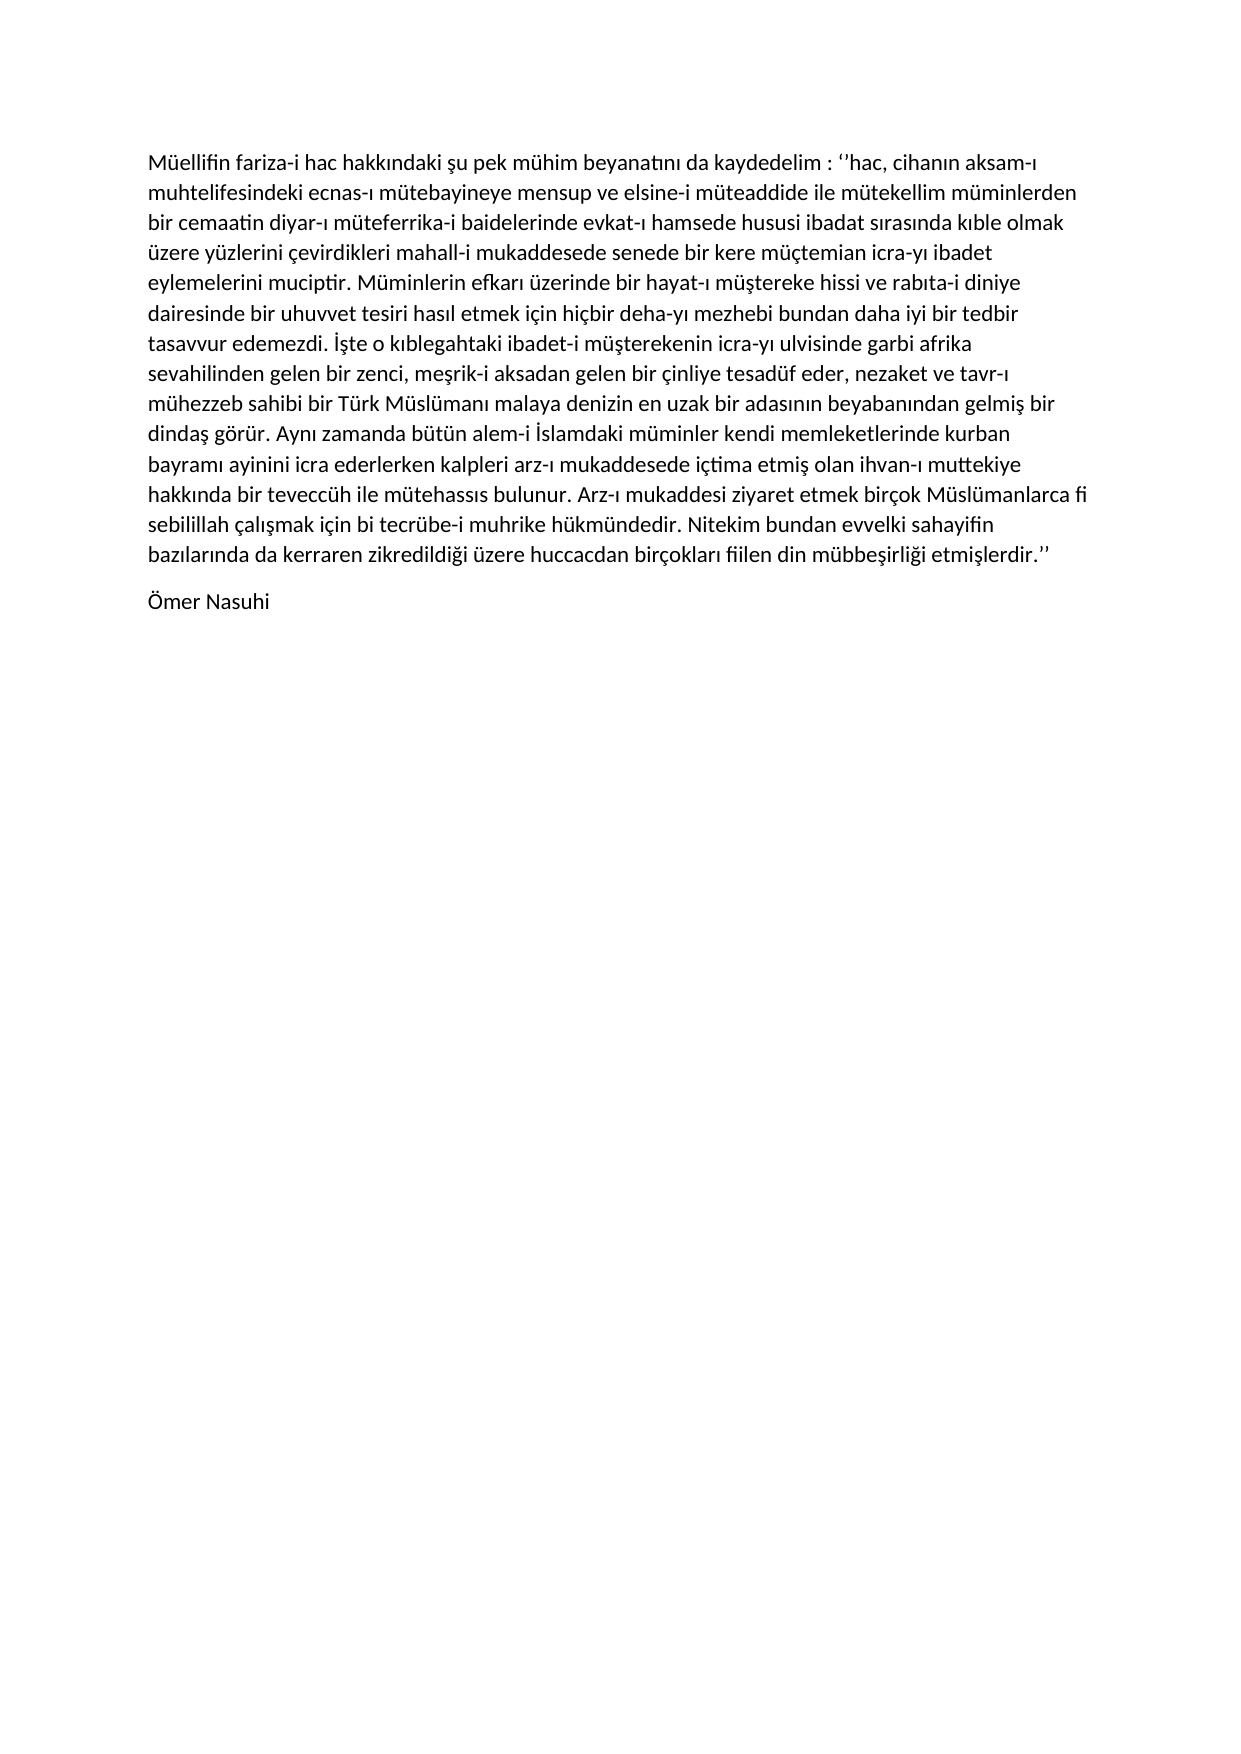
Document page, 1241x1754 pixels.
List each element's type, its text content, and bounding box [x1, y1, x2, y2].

text Ömer Nasuhi [148, 587, 1093, 615]
text Müellifin fariza-i hac hakkındaki şu pek mühim beyanatını da kaydedelim : ‘’hac, cihanın aksam-ı muhtelifesindeki ecnas-ı mütebayineye mensup ve elsine-i müteaddide ile mütekellim müminlerden bir cemaatin diyar-ı müteferrika-i baidelerinde evkat-ı hamsede hususi ibadat sırasında kıble olmak üzere yüzlerini çevirdikleri mahall-i mukaddesede senede bir kere müçtemian icra-yı ibadet eylemelerini muciptir. Müminlerin efkarı üzerinde bir hayat-ı müştereke hissi ve rabıta-i diniye dairesinde bir uhuvvet tesiri hasıl etmek için hiçbir deha-yı mezhebi bundan daha iyi bir tedbir tasavvur edemezdi. İşte o kıblegahtaki ibadet-i müşterekenin icra-yı ulvisinde garbi afrika sevahilinden gelen bir zenci, meşrik-i aksadan gelen bir çinliye tesadüf eder, nezaket ve tavr-ı mühezzeb sahibi bir Türk Müslümanı malaya denizin en uzak bir adasının beyabanından gelmiş bir dindaş görür. Aynı zamanda bütün alem-i İslamdaki müminler kendi memleketlerinde kurban bayramı ayinini icra ederlerken kalpleri arz-ı mukaddesede içtima etmiş olan ihvan-ı muttekiye hakkında bir teveccüh ile mütehassıs bulunur. Arz-ı mukaddesi ziyaret etmek birçok Müslümanlarca fi sebilillah çalışmak için bi tecrübe-i muhrike hükmündedir. Nitekim bundan evvelki sahayifin bazılarında da kerraren zikredildiği üzere huccacdan birçokları fiilen din mübbeşirliği etmişlerdir.’’ [148, 148, 1093, 568]
